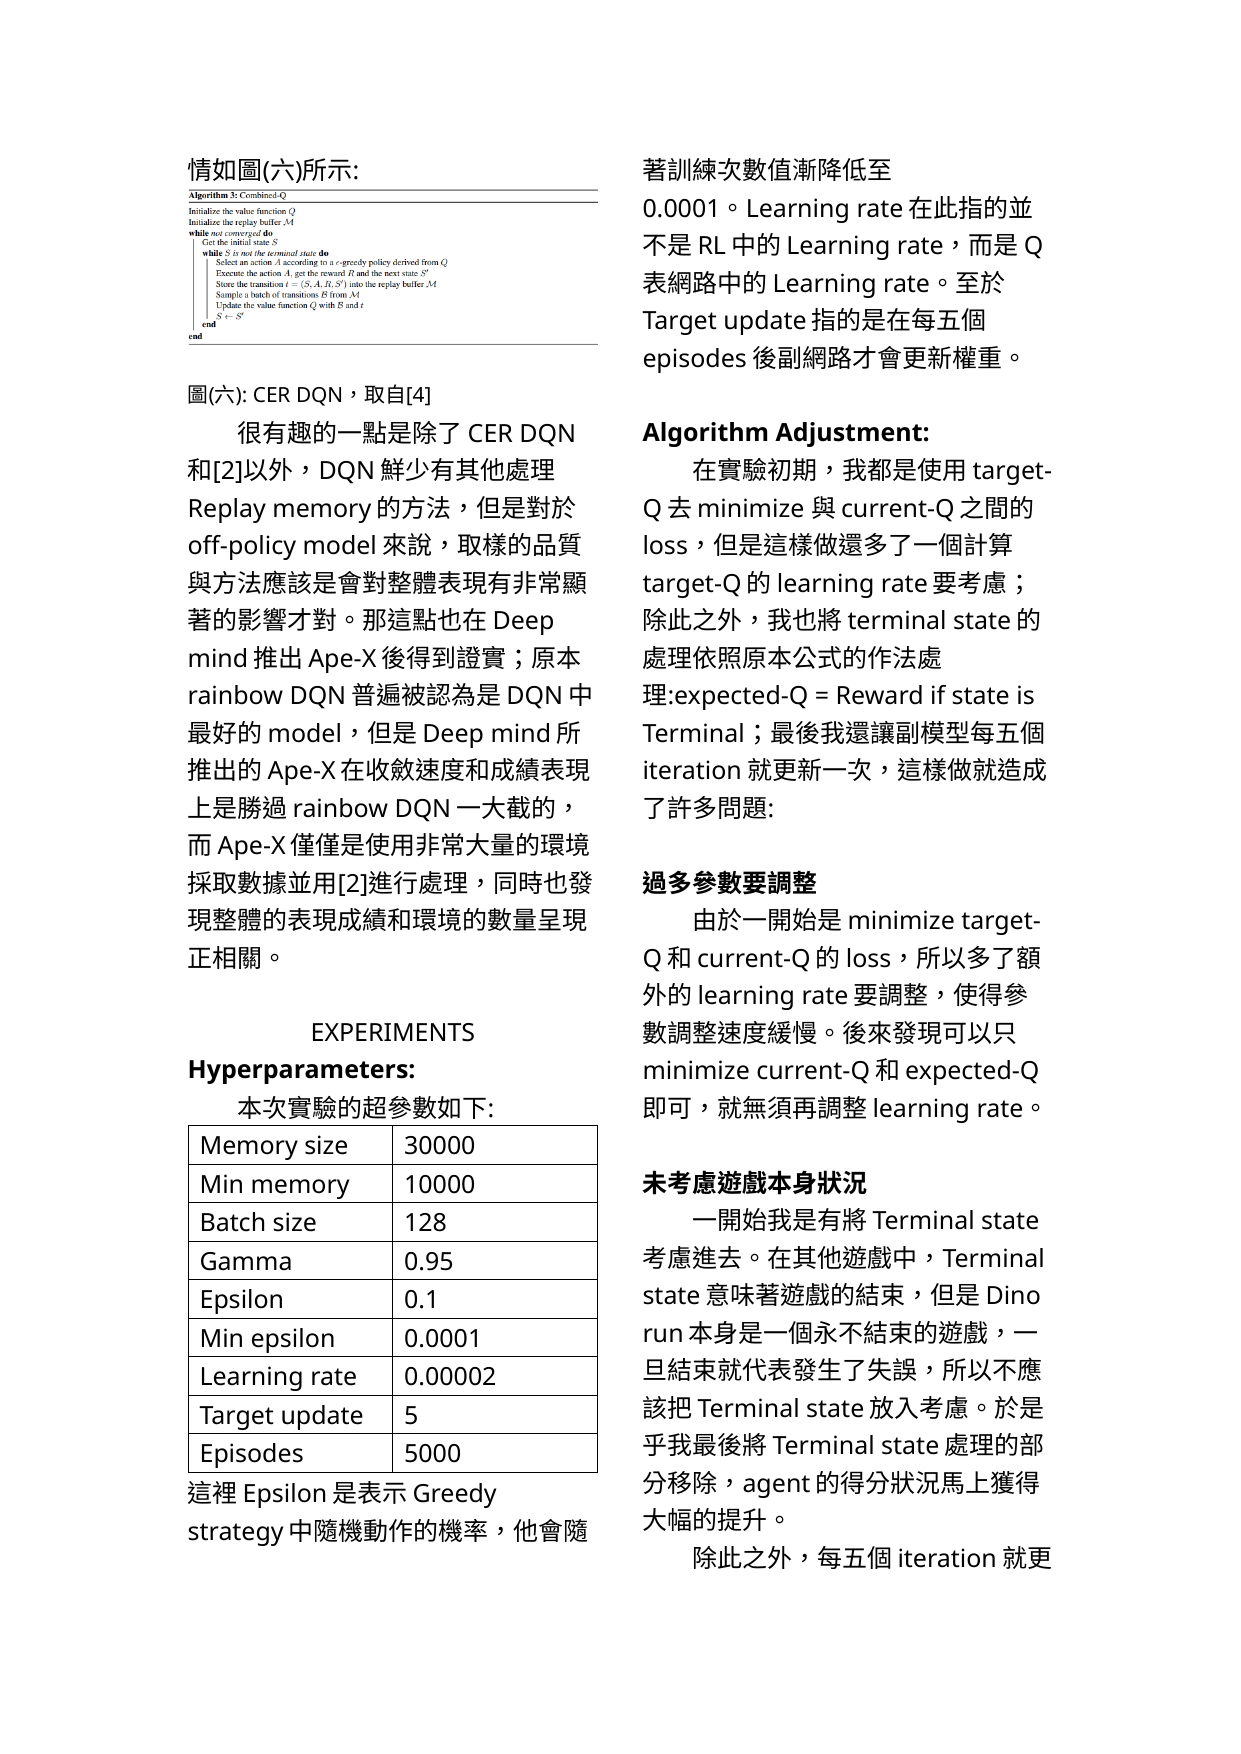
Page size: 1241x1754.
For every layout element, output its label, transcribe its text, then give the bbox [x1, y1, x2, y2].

text EXPERIMENTS [187, 1012, 598, 1050]
text 本次實驗的超參數如下: [187, 1087, 598, 1125]
table_header Memory size [189, 1126, 392, 1163]
table_cell Min memory [189, 1165, 392, 1202]
table_cell 5 [393, 1396, 597, 1433]
table_header 30000 [393, 1126, 597, 1163]
table_cell 0.1 [393, 1280, 597, 1318]
table_cell Batch size [189, 1203, 392, 1241]
table_cell Min epsilon [189, 1319, 392, 1356]
text 這裡Epsilon是表示Greedy strategy中隨機動作的機率，他會隨著訓練次數值漸降低至0.0001。Learning rate在此指的並不是RL中的Learning rate，而是Q表網路中的Learning rate。至於Target update指的是在每五個episodes後副網路才會更新權重。 [642, 150, 1053, 375]
text 由於一開始是minimize target-Q和current-Q的loss，所以多了額外的learning rate要調整，使得參數調整速度緩慢。後來發現可以只minimize current-Q和expected-Q即可，就無須再調整learning rate。 [642, 900, 1053, 1125]
text 一開始我是有將Terminal state考慮進去。在其他遊戲中，Terminal state意味著遊戲的結束，但是Dino run本身是一個永不結束的遊戲，一旦結束就代表發生了失誤，所以不應該把Terminal state放入考慮。於是乎我最後將Terminal state處理的部分移除，agent的得分狀況馬上獲得大幅的提升。 [642, 1200, 1053, 1537]
text 很有趣的一點是除了CER DQN和[2]以外，DQN鮮少有其他處理Replay memory的方法，但是對於off-policy model來說，取樣的品質與方法應該是會對整體表現有非常顯著的影響才對。那這點也在Deep mind推出Ape-X後得到證實；原本rainbow DQN普遍被認為是DQN中最好的model，但是Deep mind所推出的Ape-X在收斂速度和成績表現上是勝過rainbow DQN一大截的，而Ape-X僅僅是使用非常大量的環境採取數據並用[2]進行處理，同時也發現整體的表現成績和環境的數量呈現正相關。 [187, 412, 598, 975]
text 未考慮遊戲本身狀況 [642, 1162, 1053, 1200]
table_cell Episodes [189, 1434, 392, 1472]
table_cell 5000 [393, 1434, 597, 1472]
text 除此之外，每五個iteration就更新模型對於Dino run來說太快了，這樣會使得模型無法收斂。就Dino run來說應該要考慮每幾千次iteration或每n個episodes才更新一次網路會比較好。 [642, 1537, 1053, 1575]
picture [187, 187, 598, 349]
table_cell 0.00002 [393, 1357, 597, 1395]
table_cell Target update [189, 1396, 392, 1433]
text Algorithm Adjustment: [642, 412, 1053, 450]
text 過多參數要調整 [642, 862, 1053, 900]
table_cell Epsilon [189, 1280, 392, 1318]
table_cell 0.0001 [393, 1319, 597, 1356]
text 在實驗初期，我都是使用target-Q去minimize 與current-Q之間的loss，但是這樣做還多了一個計算target-Q的learning rate要考慮；除此之外，我也將terminal state的處理依照原本公式的作法處理:expected-Q = Reward if state is Terminal；最後我還讓副模型每五個iteration就更新一次，這樣做就造成了許多問題: [642, 450, 1053, 825]
text 圖(六): CER DQN，取自[4] [187, 375, 598, 412]
table_cell 128 [393, 1203, 597, 1241]
table_cell Gamma [189, 1242, 392, 1279]
text 這裡Epsilon是表示Greedy strategy中隨機動作的機率，他會隨著訓練次數值漸降低至0.0001。Learning rate在此指的並不是RL中的Learning rate，而是Q表網路中的Learning rate。至於Target update指的是在每五個episodes後副網路才會更新權重。 [187, 1473, 598, 1548]
table_cell 0.95 [393, 1242, 597, 1279]
text Hyperparameters: [187, 1050, 598, 1087]
table_cell Learning rate [189, 1357, 392, 1395]
table_cell 10000 [393, 1165, 597, 1202]
